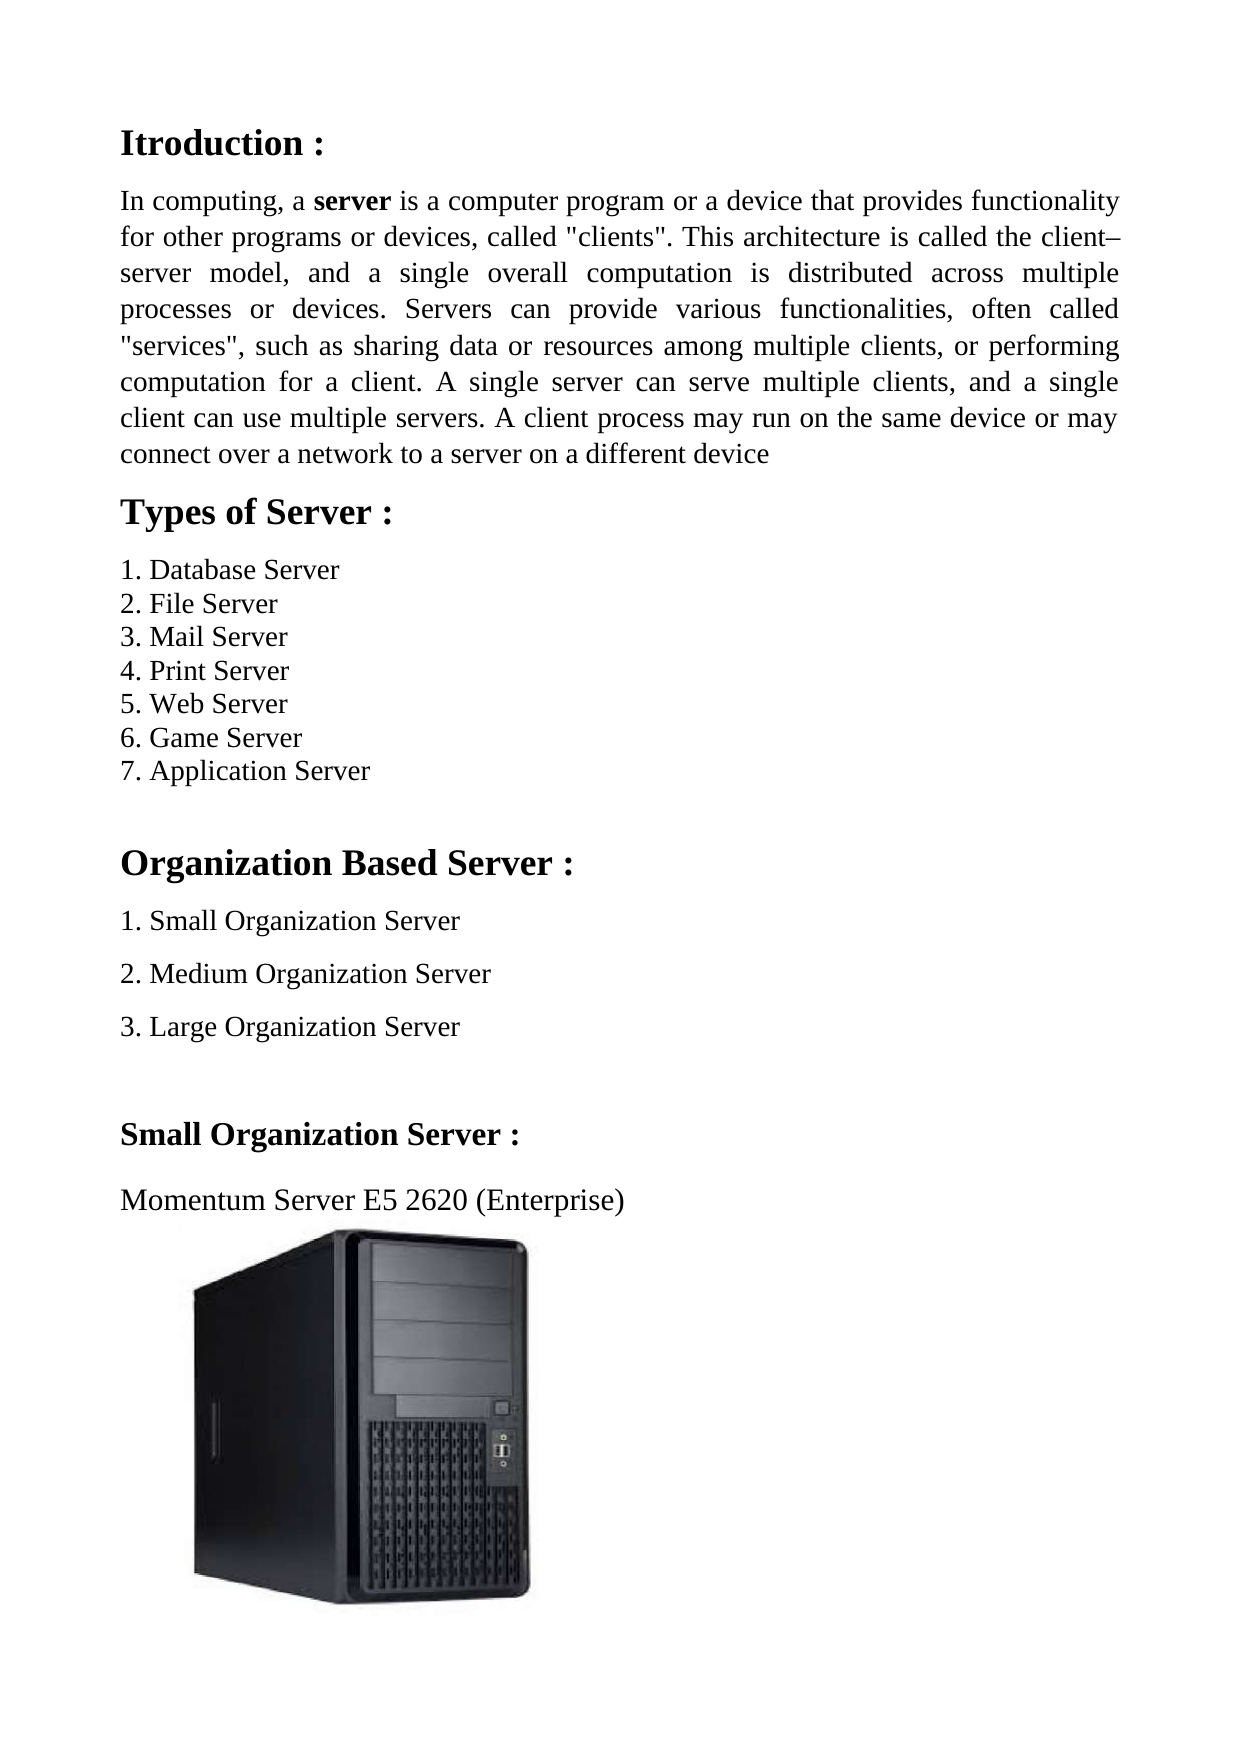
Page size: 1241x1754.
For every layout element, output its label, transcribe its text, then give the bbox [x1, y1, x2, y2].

text 6. Game Server [120, 720, 1120, 753]
text 2. File Server [120, 586, 1120, 619]
text In computing, a server is a computer program or a device that provides functionality for other programs or devices, called "clients". This architecture is called the client–server model, and a single overall computation is distributed across multiple processes or devices. Servers can provide various functionalities, often called "services", such as sharing data or resources among multiple clients, or performing computation for a client. A single server can serve multiple clients, and a single client can use multiple servers. A client process may run on the same device or may connect over a network to a server on a different device [120, 183, 1120, 470]
picture [120, 1219, 604, 1616]
text Small Organization Server : [120, 1114, 1120, 1153]
text 7. Application Server [120, 753, 1120, 787]
text 2. Medium Organization Server [120, 956, 1120, 989]
text Organization Based Server : [120, 840, 1120, 883]
text Itroduction : [120, 120, 1120, 163]
text 1. Database Server [120, 552, 1120, 586]
text 3. Large Organization Server [120, 1009, 1120, 1042]
text 4. Print Server [120, 653, 1120, 686]
subtitle Momentum Server E5 2620 (Enterprise) [120, 1181, 1120, 1217]
text 1. Small Organization Server [120, 903, 1120, 937]
text 3. Mail Server [120, 619, 1120, 653]
text Types of Server : [120, 489, 1120, 532]
text 5. Web Server [120, 686, 1120, 720]
